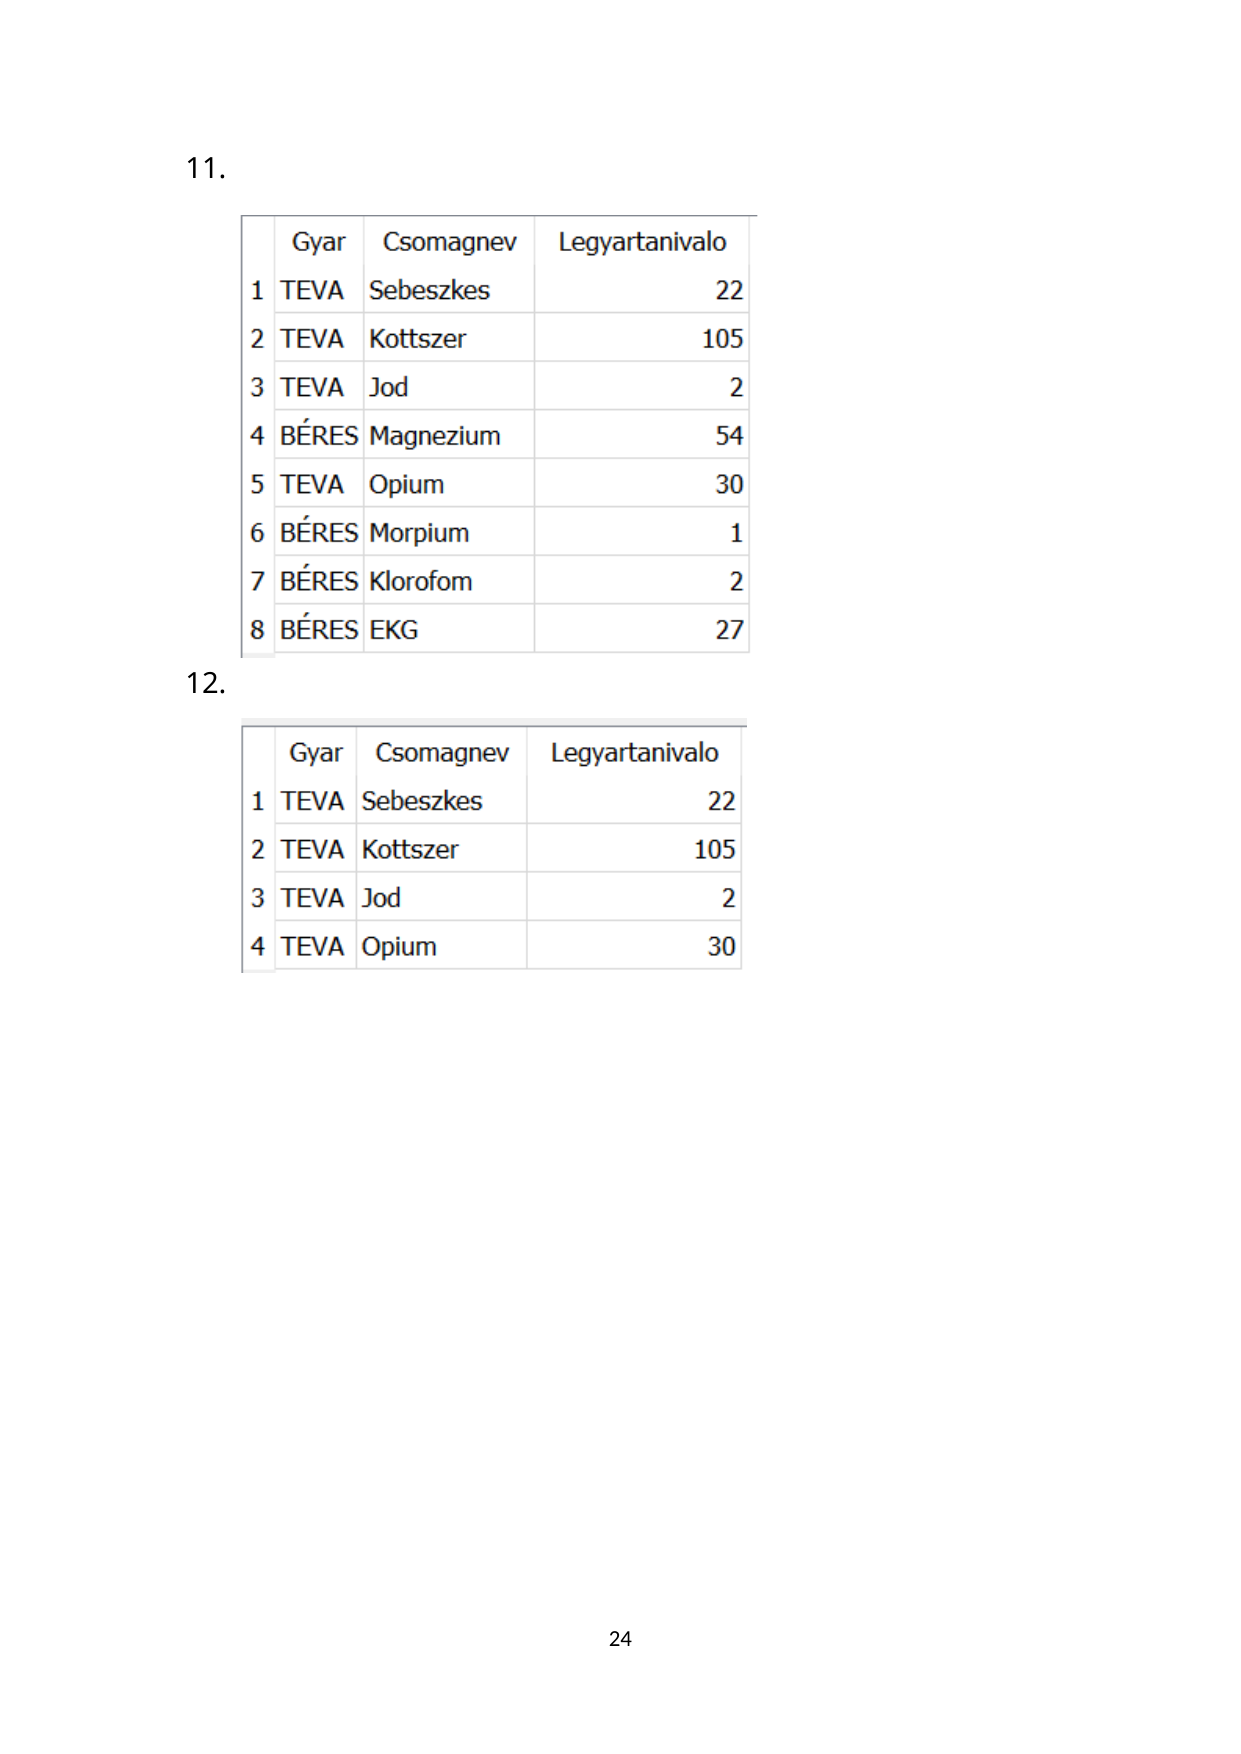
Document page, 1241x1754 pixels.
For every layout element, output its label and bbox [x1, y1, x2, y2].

picture [237, 718, 747, 973]
picture [238, 215, 758, 658]
